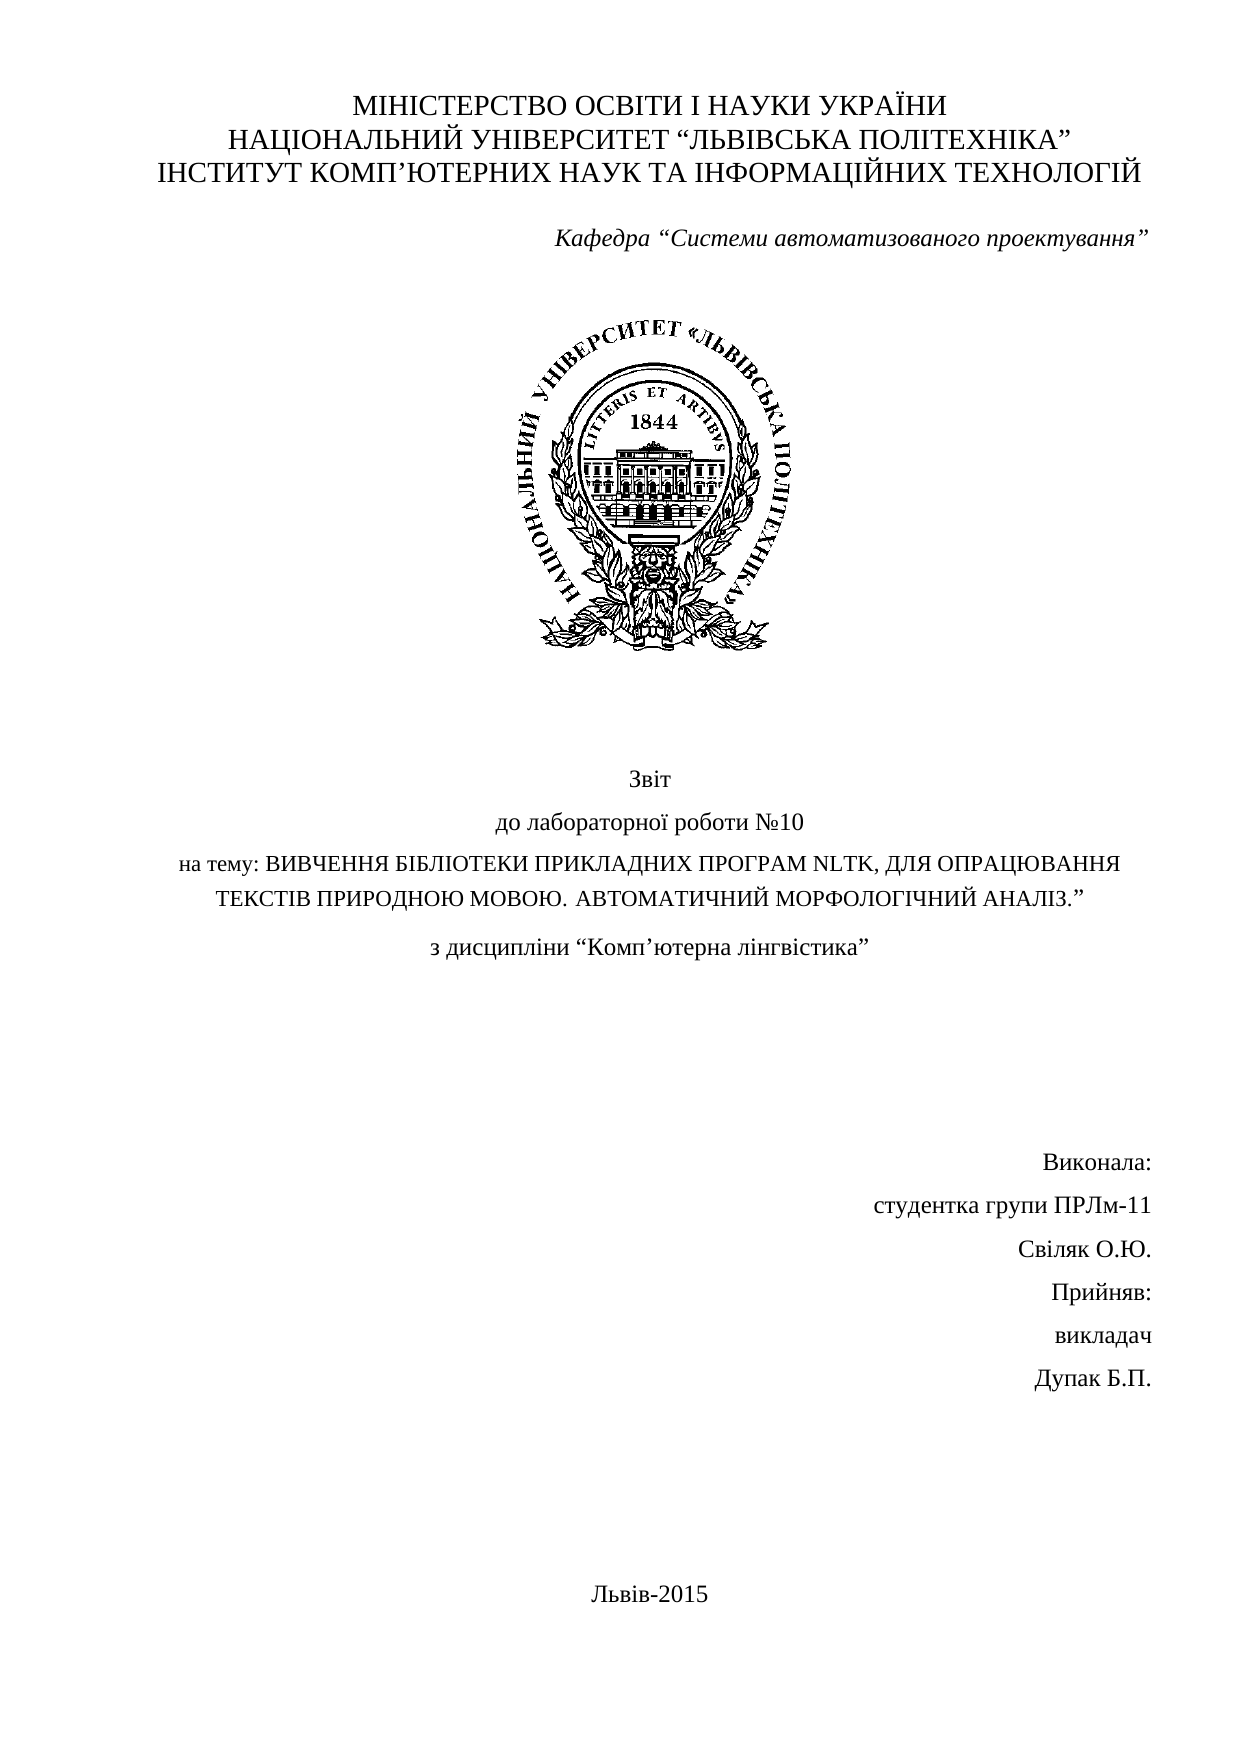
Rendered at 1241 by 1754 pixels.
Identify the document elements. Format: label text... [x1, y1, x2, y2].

text на тему: ВИВЧЕННЯ БІБЛІОТЕКИ ПРИКЛАДНИХ ПРОГРАМ NLTK, ДЛЯ ОПРАЦЮВАННЯ ТЕКСТІВ ПРИРОДНОЮ МОВОЮ. АВТОМАТИЧНИЙ МОРФОЛОГІЧНИЙ АНАЛІЗ.” [148, 850, 1152, 913]
text з дисципліни “Комп’ютерна лінгвістика” [148, 932, 1152, 961]
text Свіляк О.Ю. [148, 1234, 1152, 1262]
title МІНІСТЕРСТВО ОСВІТИ І НАУКИ УКРАЇНИ [148, 88, 1152, 122]
title Львів-2015 [148, 1579, 1152, 1607]
text студентка групи ПРЛм-11 [148, 1191, 1152, 1219]
text викладач [148, 1320, 1152, 1349]
text Звіт [148, 764, 1152, 793]
text Прийняв: [148, 1277, 1152, 1306]
title НАЦІОНАЛЬНИЙ УНІВЕРСИТЕТ “ЛЬВІВСЬКА ПОЛІТЕХНІКА” [148, 122, 1152, 156]
text Виконала: [148, 1147, 1152, 1176]
subtitle Кафедра “Системи автоматизованого проектування” [148, 223, 1152, 251]
text Дупак Б.П. [148, 1363, 1152, 1392]
title ІНСТИТУТ КОМП’ЮТЕРНИХ НАУК ТА ІНФОРМАЦІЙНИХ ТЕХНОЛОГІЙ [148, 156, 1152, 189]
text до лабораторної роботи №10 [148, 807, 1152, 836]
